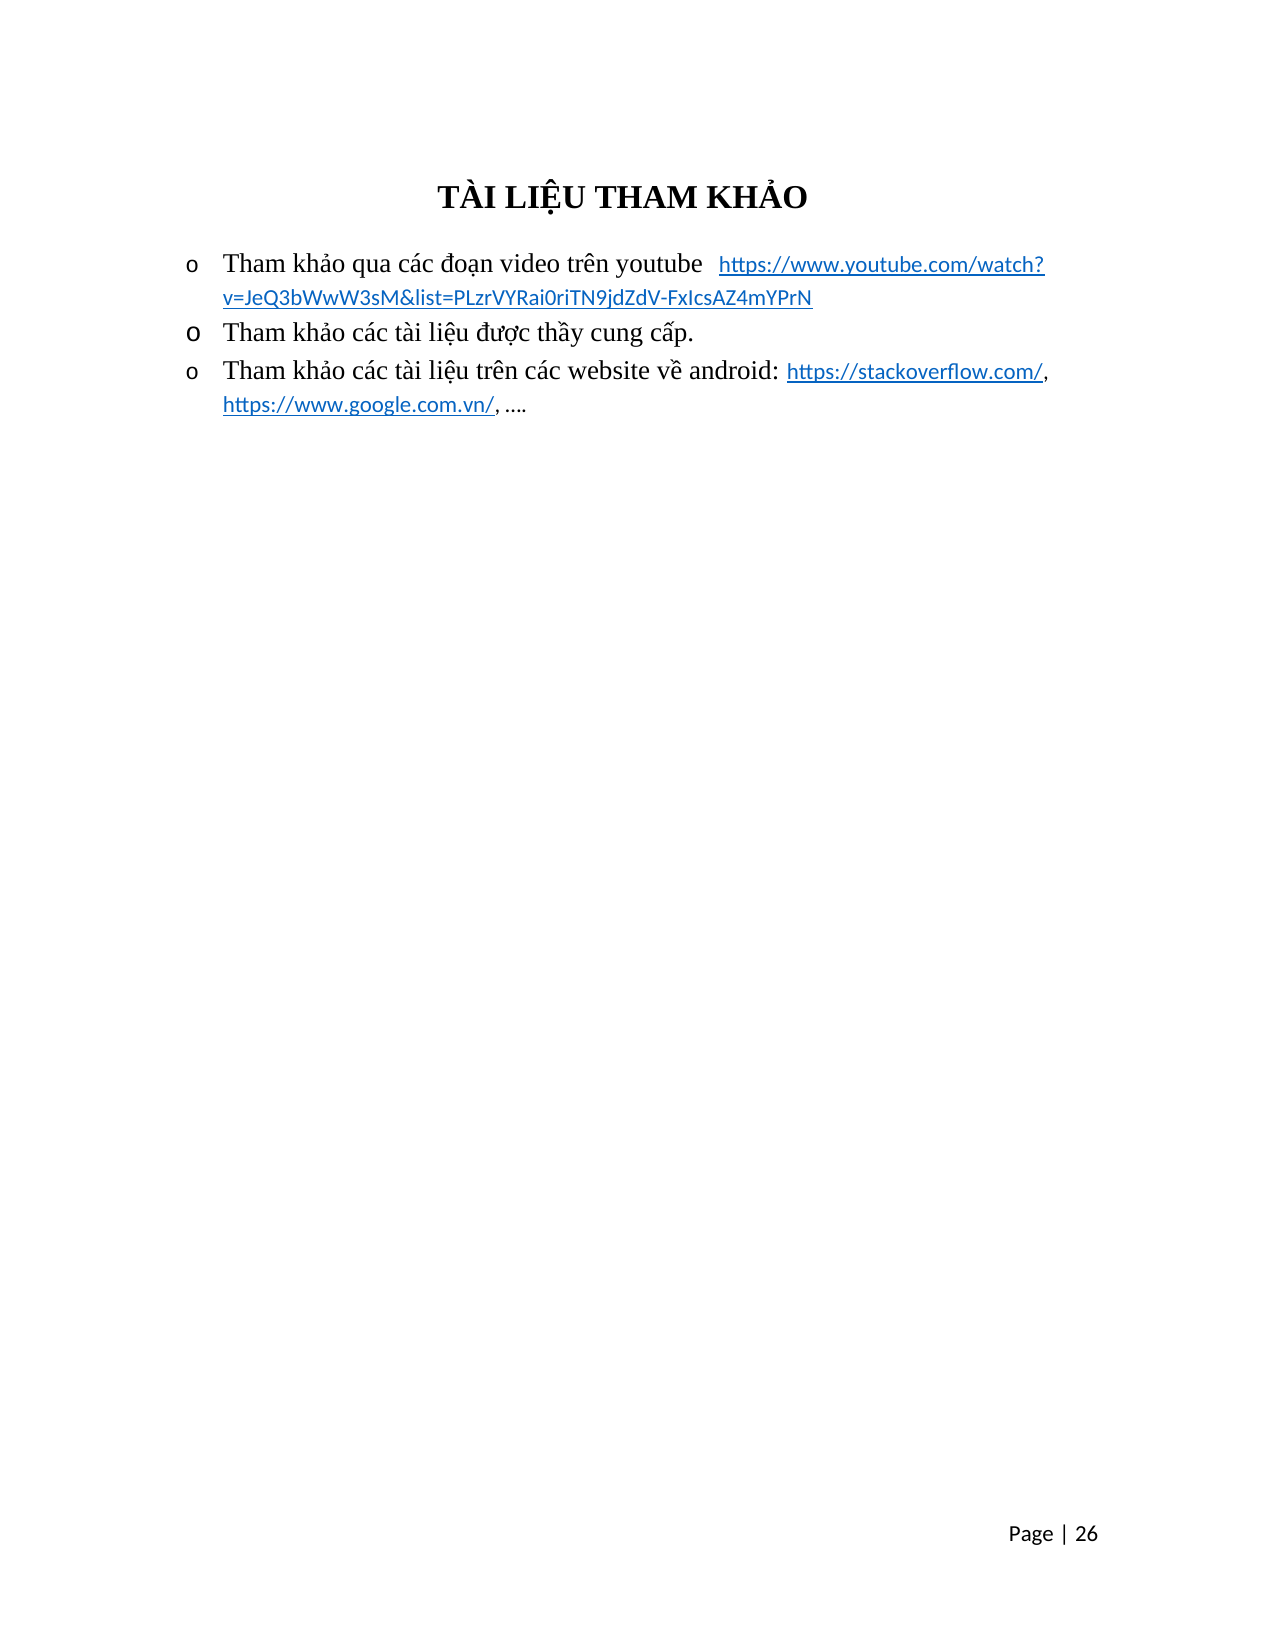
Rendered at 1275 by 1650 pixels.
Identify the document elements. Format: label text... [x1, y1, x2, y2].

list Tham khảo các tài liệu được thầy cung cấp. [185, 316, 1098, 349]
list Tham khảo các tài liệu trên các website về android: https://stackoverflow.com/, https://www.google.com.vn/, …. [185, 354, 1098, 418]
subtitle TÀI LIỆU THAM KHẢO [148, 177, 1098, 216]
list Tham khảo qua các đoạn video trên youtube https://www.youtube.com/watch?v=JeQ3bWwW3sM&list=PLzrVYRai0riTN9jdZdV-FxIcsAZ4mYPrN [185, 247, 1098, 312]
